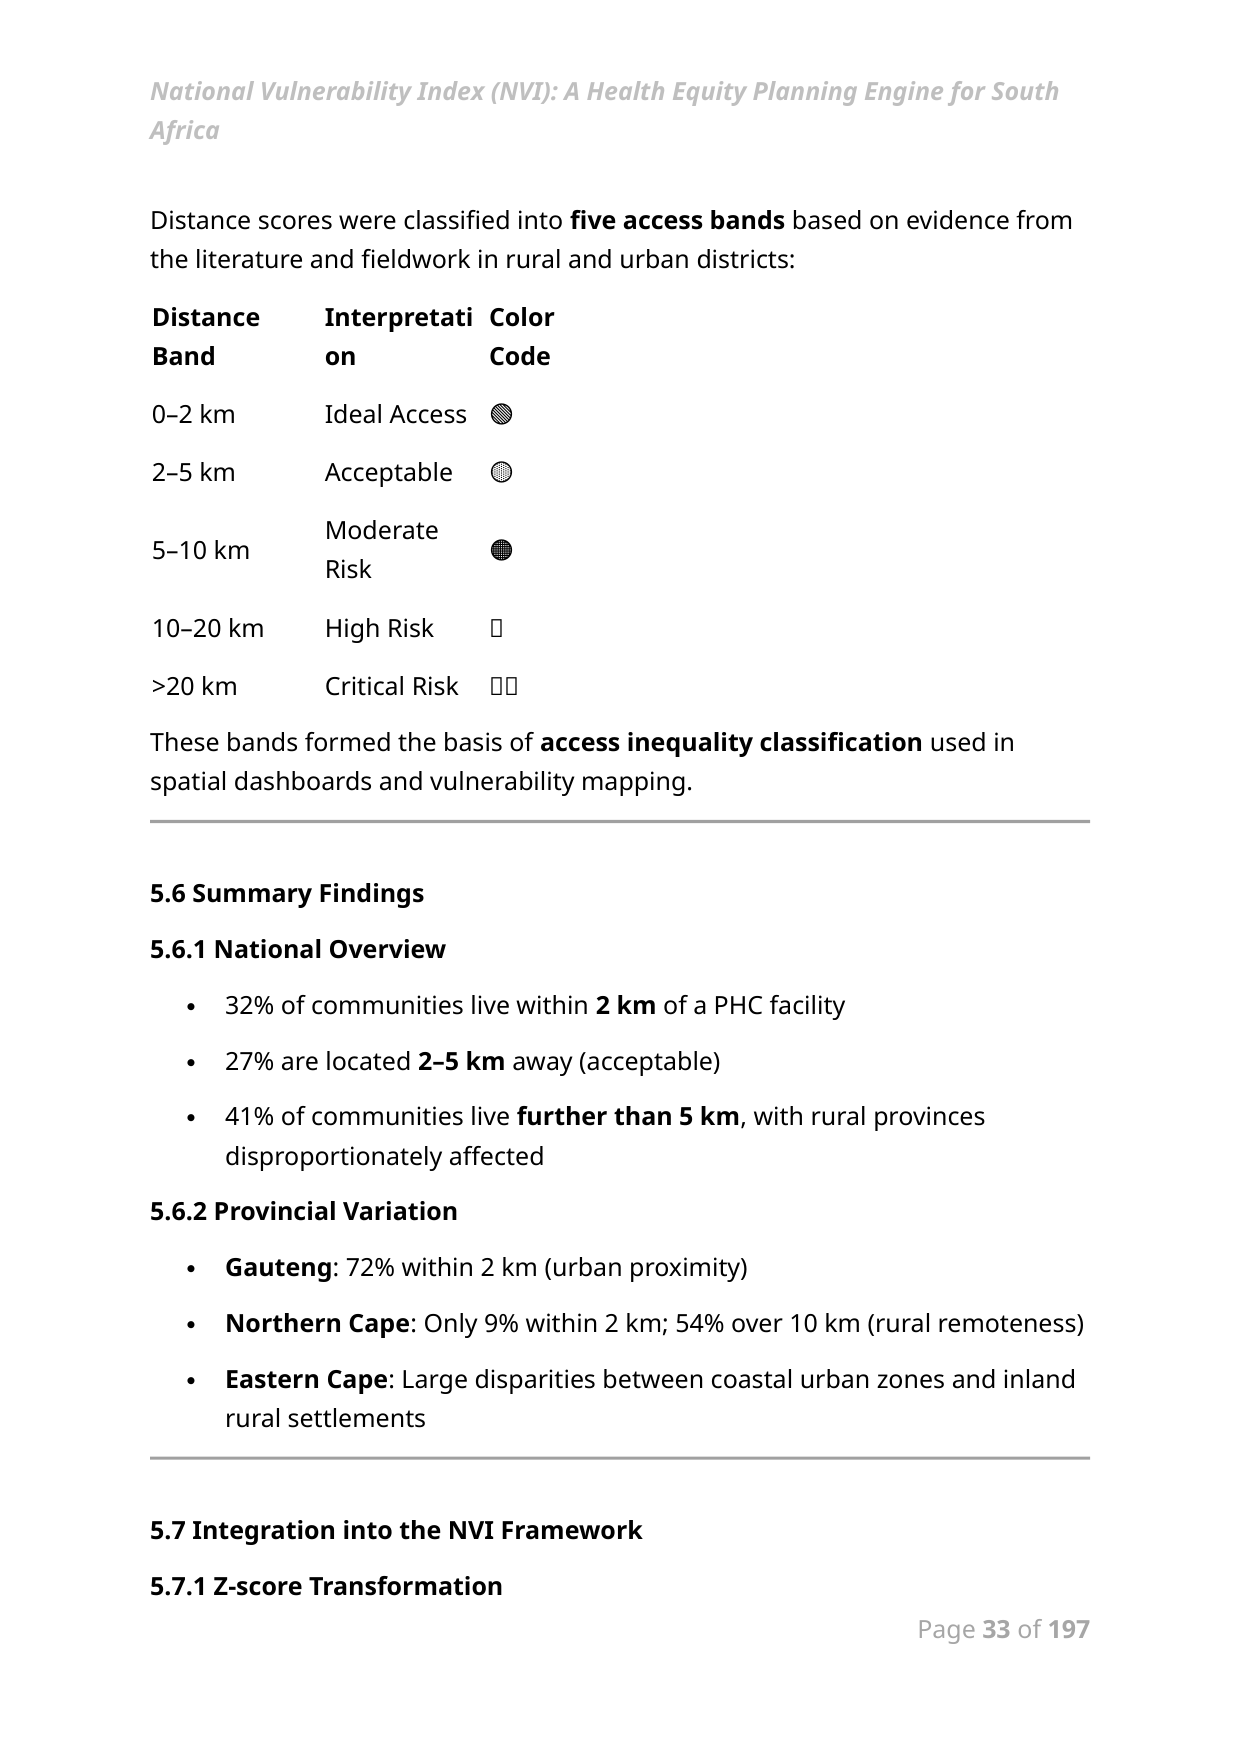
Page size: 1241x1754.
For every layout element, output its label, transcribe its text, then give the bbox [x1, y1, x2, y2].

text 5.7.1 Z-score Transformation [150, 1568, 1090, 1602]
list 41% of communities live further than 5 km, with rural provinces disproportionately affected [187, 1099, 1090, 1172]
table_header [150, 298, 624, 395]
list Eastern Cape: Large disparities between coastal urban zones and inland rural settlements [187, 1362, 1090, 1435]
text These bands formed the basis of access inequality classification used in spatial dashboards and vulnerability mapping. [150, 725, 1090, 798]
text 5.7 Integration into the NVI Framework [150, 1512, 1090, 1546]
list Gauteng: 72% within 2 km (urban proximity) [187, 1250, 1090, 1284]
text Distance scores were classified into five access bands based on evidence from the literature and fieldwork in rural and urban districts: [150, 203, 1090, 276]
list 27% are located 2–5 km away (acceptable) [187, 1043, 1090, 1077]
list 32% of communities live within 2 km of a PHC facility [187, 987, 1090, 1021]
list Northern Cape: Only 9% within 2 km; 54% over 10 km (rural remoteness) [187, 1306, 1090, 1340]
text 5.6.2 Provincial Variation [150, 1194, 1090, 1228]
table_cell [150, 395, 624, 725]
text 5.6 Summary Findings [150, 876, 1090, 910]
text 5.6.1 National Overview [150, 932, 1090, 966]
